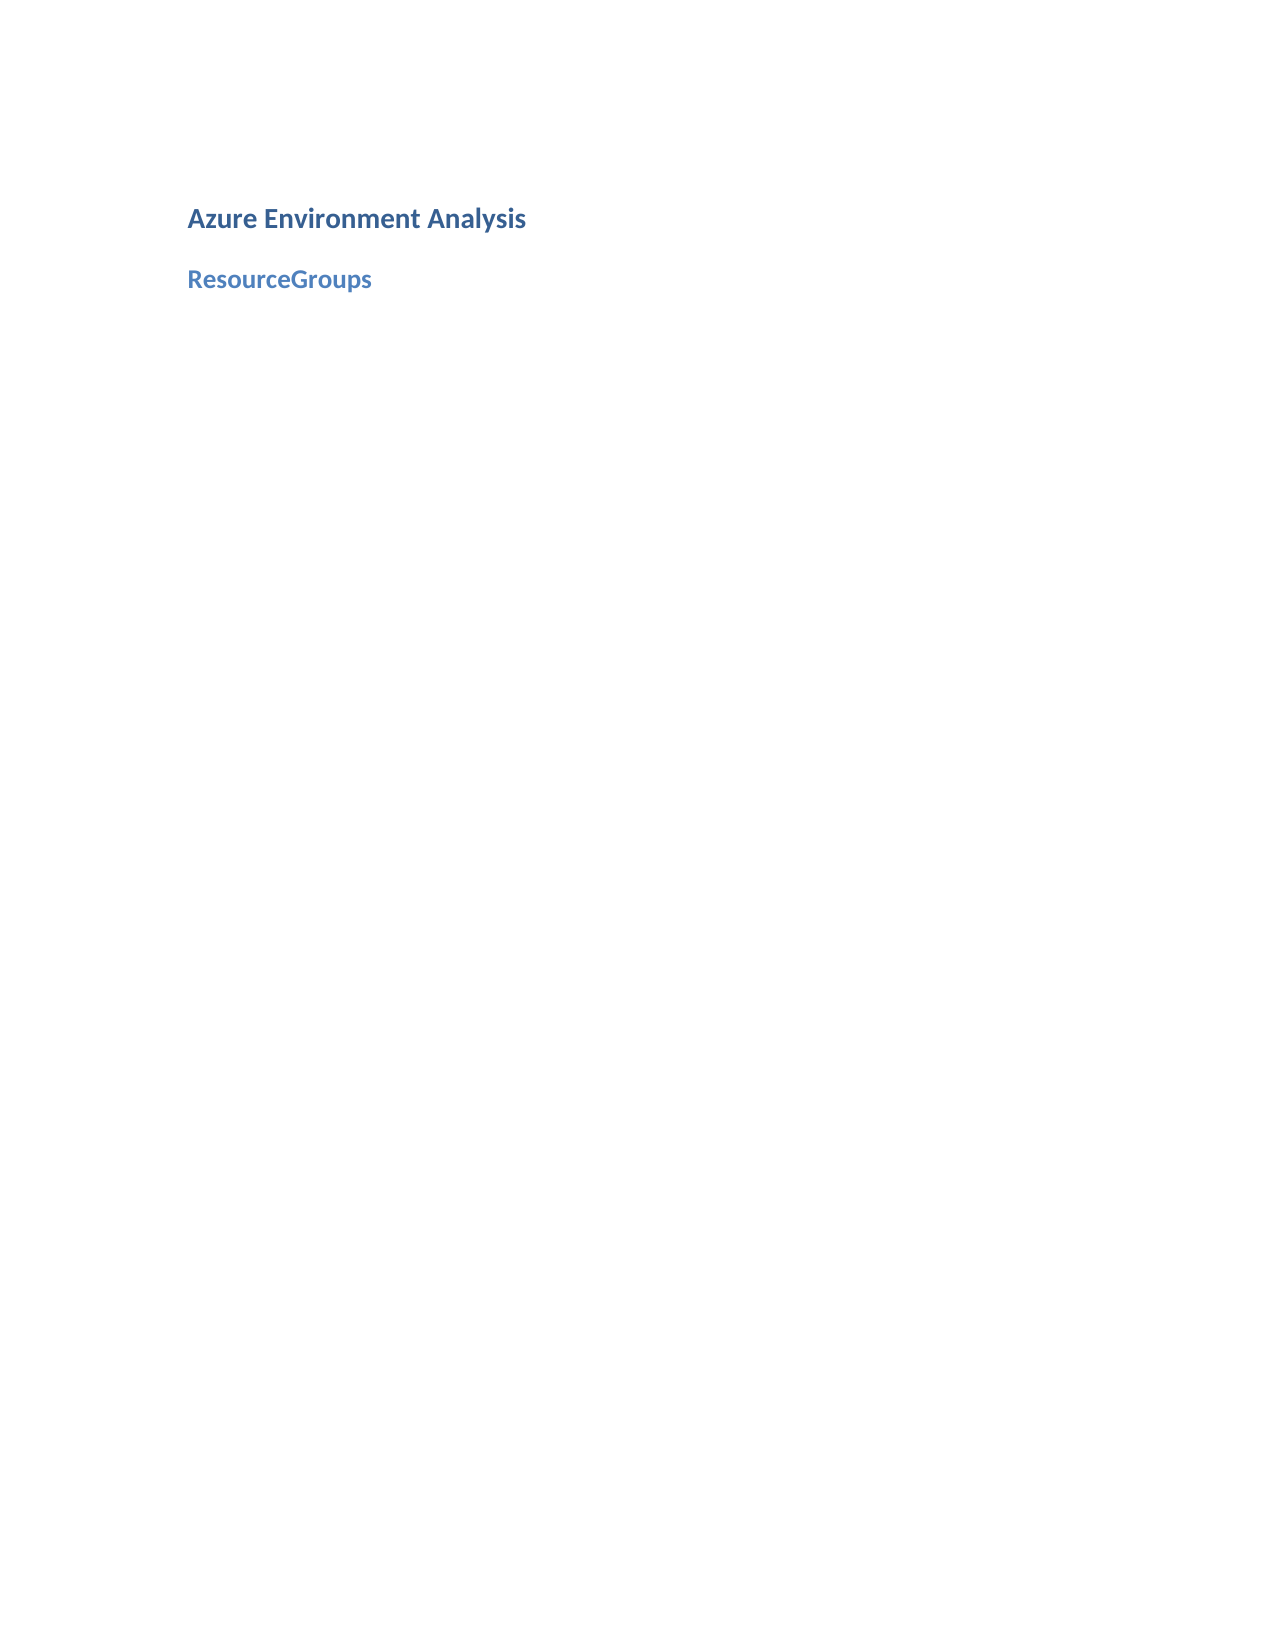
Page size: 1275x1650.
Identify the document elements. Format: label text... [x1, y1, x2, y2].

subtitle ResourceGroups [187, 262, 1087, 295]
subtitle Azure Environment Analysis [187, 200, 1087, 236]
